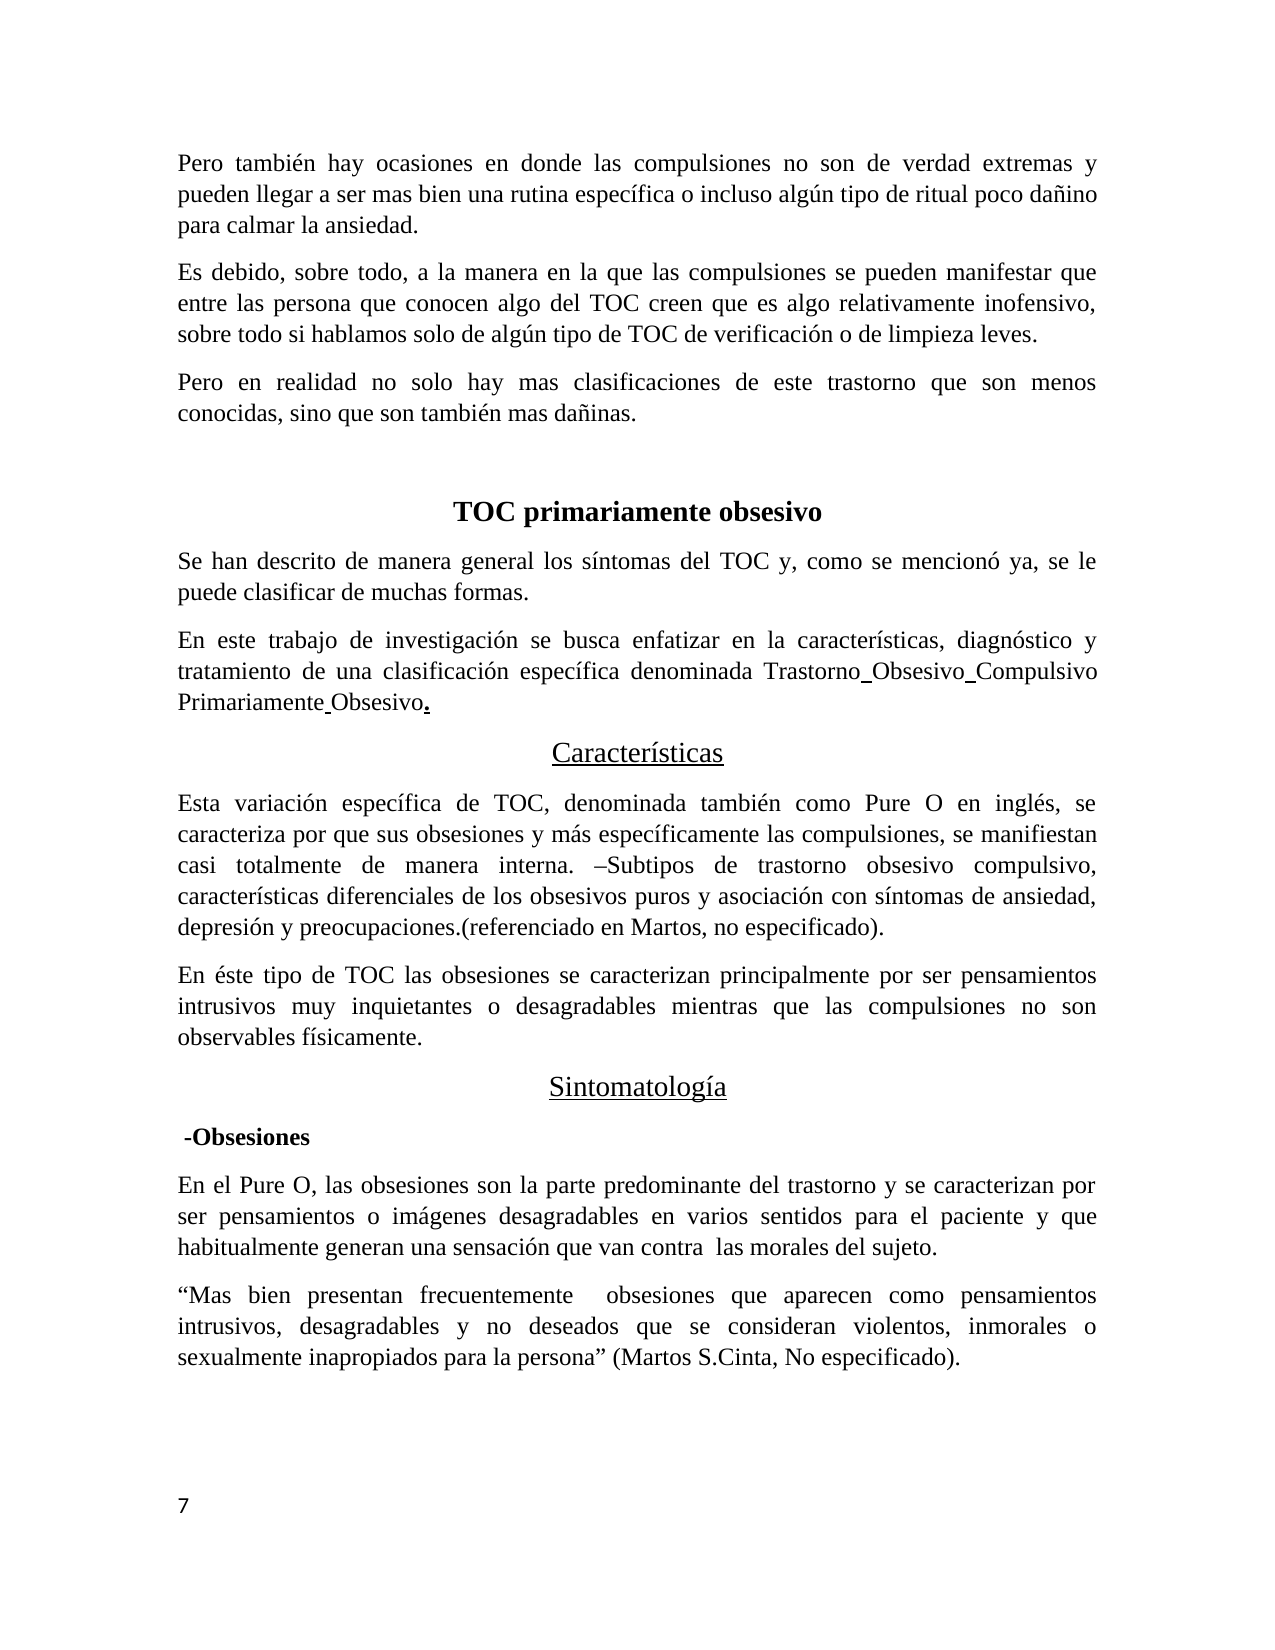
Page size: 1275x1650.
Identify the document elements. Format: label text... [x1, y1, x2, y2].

text En éste tipo de TOC las obsesiones se caracterizan principalmente por ser pensamientos intrusivos muy inquietantes o desagradables mientras que las compulsiones no son observables físicamente. [177, 960, 1098, 1051]
text Sintomatología [177, 1069, 1098, 1103]
text “Mas bien presentan frecuentemente obsesiones que aparecen como pensamientos intrusivos, desagradables y no deseados que se consideran violentos, inmorales o sexualmente inapropiados para la persona” (Martos S.Cinta, No especificado). [177, 1280, 1098, 1371]
text -Obsesiones [177, 1122, 1098, 1151]
text Se han descrito de manera general los síntomas del TOC y, como se mencionó ya, se le puede clasificar de muchas formas. [177, 546, 1098, 606]
text TOC primariamente obsesivo [177, 494, 1098, 527]
text Características [177, 735, 1098, 768]
text Pero también hay ocasiones en donde las compulsiones no son de verdad extremas y pueden llegar a ser mas bien una rutina específica o incluso algún tipo de ritual poco dañino para calmar la ansiedad. [177, 148, 1098, 238]
text En este trabajo de investigación se busca enfatizar en la características, diagnóstico y tratamiento de una clasificación específica denominada Trastorno Obsesivo Compulsivo Primariamente Obsesivo. [177, 625, 1098, 716]
text Pero en realidad no solo hay mas clasificaciones de este trastorno que son menos conocidas, sino que son también mas dañinas. [177, 367, 1098, 427]
text En el Pure O, las obsesiones son la parte predominante del trastorno y se caracterizan por ser pensamientos o imágenes desagradables en varios sentidos para el paciente y que habitualmente generan una sensación que van contra las morales del sujeto. [177, 1170, 1098, 1261]
text Es debido, sobre todo, a la manera en la que las compulsiones se pueden manifestar que entre las persona que conocen algo del TOC creen que es algo relativamente inofensivo, sobre todo si hablamos solo de algún tipo de TOC de verificación o de limpieza leves. [177, 257, 1098, 348]
text Esta variación específica de TOC, denominada también como Pure O en inglés, se caracteriza por que sus obsesiones y más específicamente las compulsiones, se manifiestan casi totalmente de manera interna. –Subtipos de trastorno obsesivo compulsivo, características diferenciales de los obsesivos puros y asociación con síntomas de ansiedad, depresión y preocupaciones.(referenciado en Martos, no especificado). [177, 788, 1098, 941]
